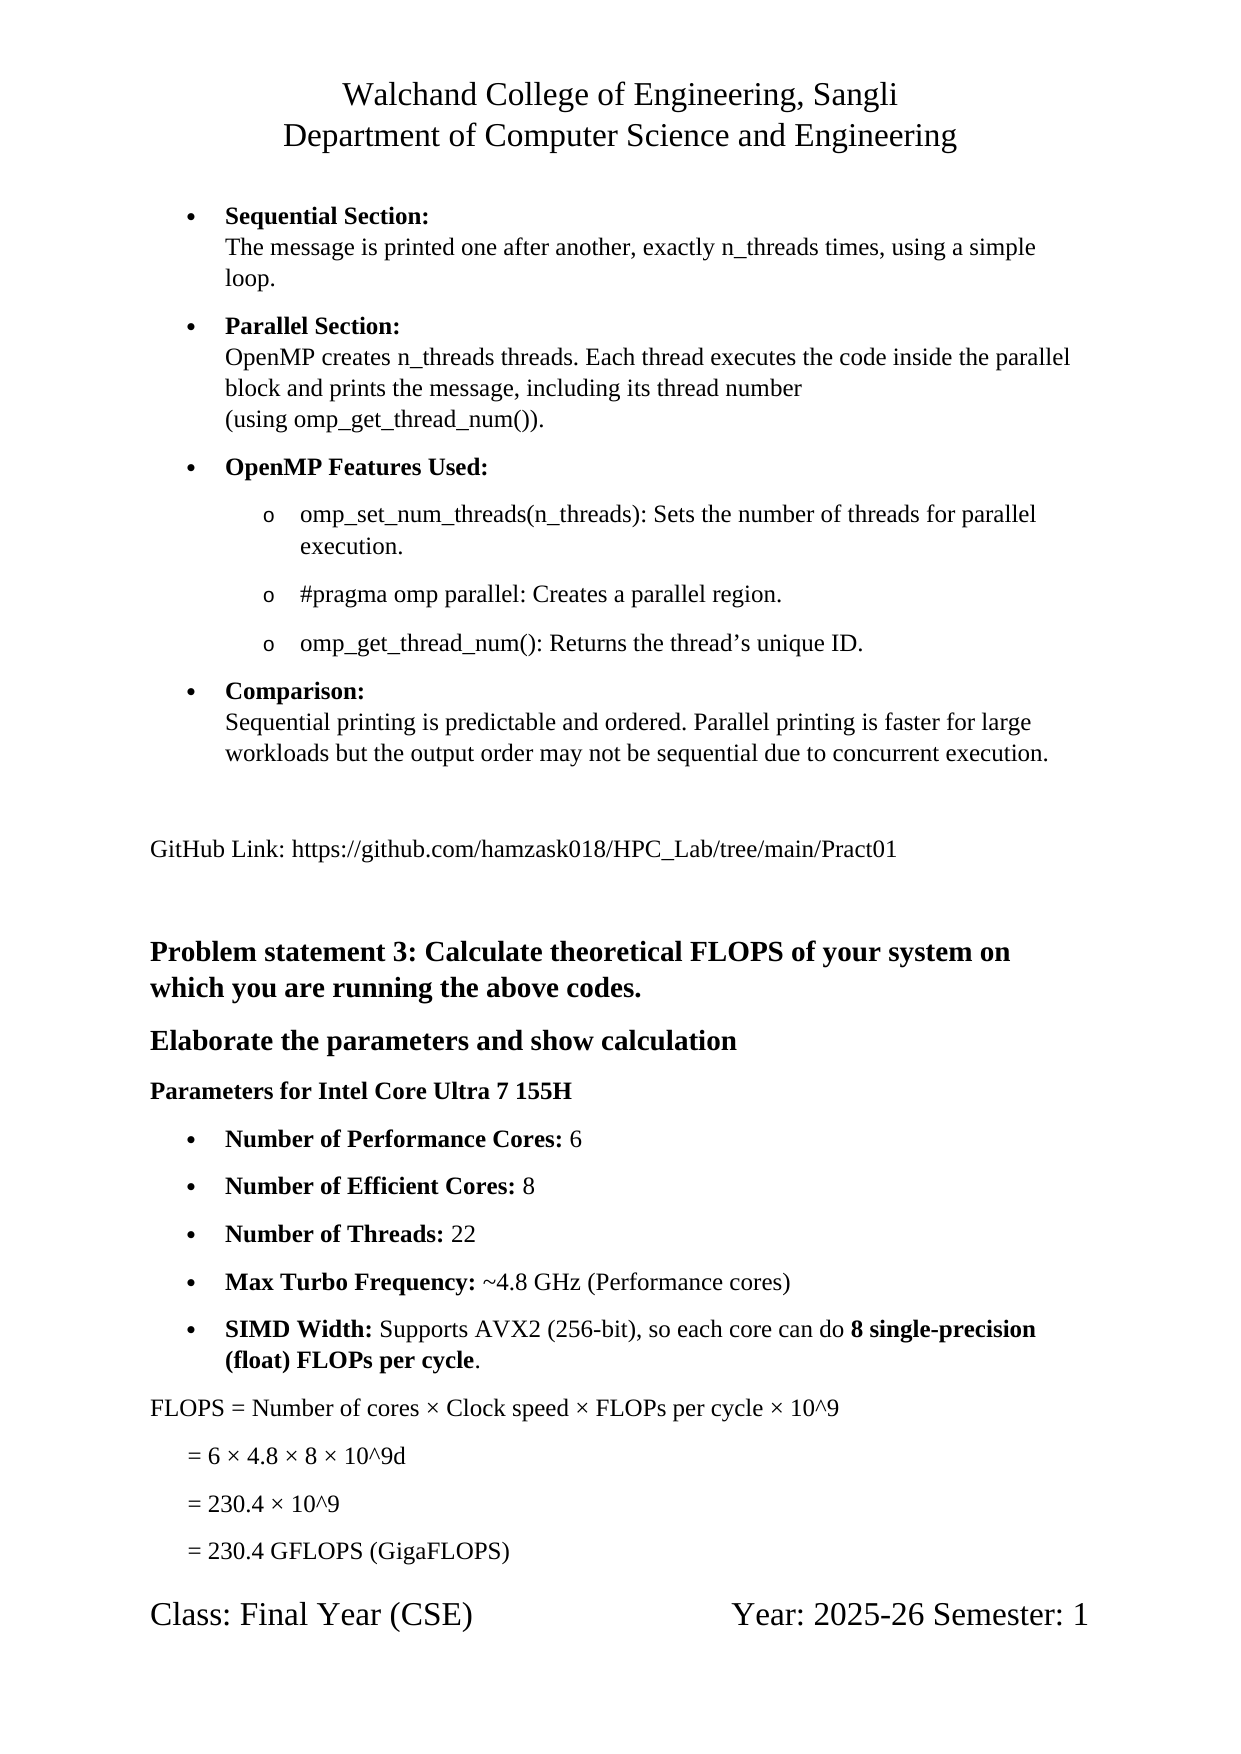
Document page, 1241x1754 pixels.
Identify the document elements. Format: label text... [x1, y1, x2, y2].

list omp_get_thread_num(): Returns the thread’s unique ID. [262, 628, 1090, 657]
list Comparison: Sequential printing is predictable and ordered. Parallel printing is faster for large workloads but the output order may not be sequential due to concurrent execution. [187, 676, 1090, 767]
list #pragma omp parallel: Creates a parallel region. [262, 579, 1090, 609]
text = 230.4 GFLOPS (GigaFLOPS) [150, 1536, 1090, 1565]
list SIMD Width: Supports AVX2 (256-bit), so each core can do 8 single-precision (float) FLOPs per cycle. [187, 1314, 1090, 1374]
list Number of Performance Cores: 6 [187, 1124, 1090, 1152]
text GitHub Link: https://github.com/hamzask018/HPC_Lab/tree/main/Pract01 [150, 834, 1090, 862]
text = 6 × 4.8 × 8 × 10^9d [150, 1441, 1090, 1470]
text Elaborate the parameters and show calculation [150, 1023, 1090, 1057]
list omp_set_num_threads(n_threads): Sets the number of threads for parallel execution. [262, 499, 1090, 560]
list Sequential Section: The message is printed one after another, exactly n_threads times, using a simple loop. [187, 201, 1090, 292]
list Parallel Section: OpenMP creates n_threads threads. Each thread executes the code inside the parallel block and prints the message, including its thread number (using omp_get_thread_num()). [187, 311, 1090, 433]
text = 230.4 × 10^9 [150, 1489, 1090, 1517]
text Problem statement 3: Calculate theoretical FLOPS of your system on which you are running the above codes. [150, 934, 1090, 1004]
list Number of Threads: 22 [187, 1219, 1090, 1248]
text FLOPS = Number of cores × Clock speed × FLOPs per cycle × 10^9 [150, 1393, 1090, 1422]
text Parameters for Intel Core Ultra 7 155H [150, 1076, 1090, 1105]
list OpenMP Features Used: [187, 452, 1090, 481]
list Max Turbo Frequency: ~4.8 GHz (Performance cores) [187, 1267, 1090, 1296]
list Number of Efficient Cores: 8 [187, 1171, 1090, 1200]
